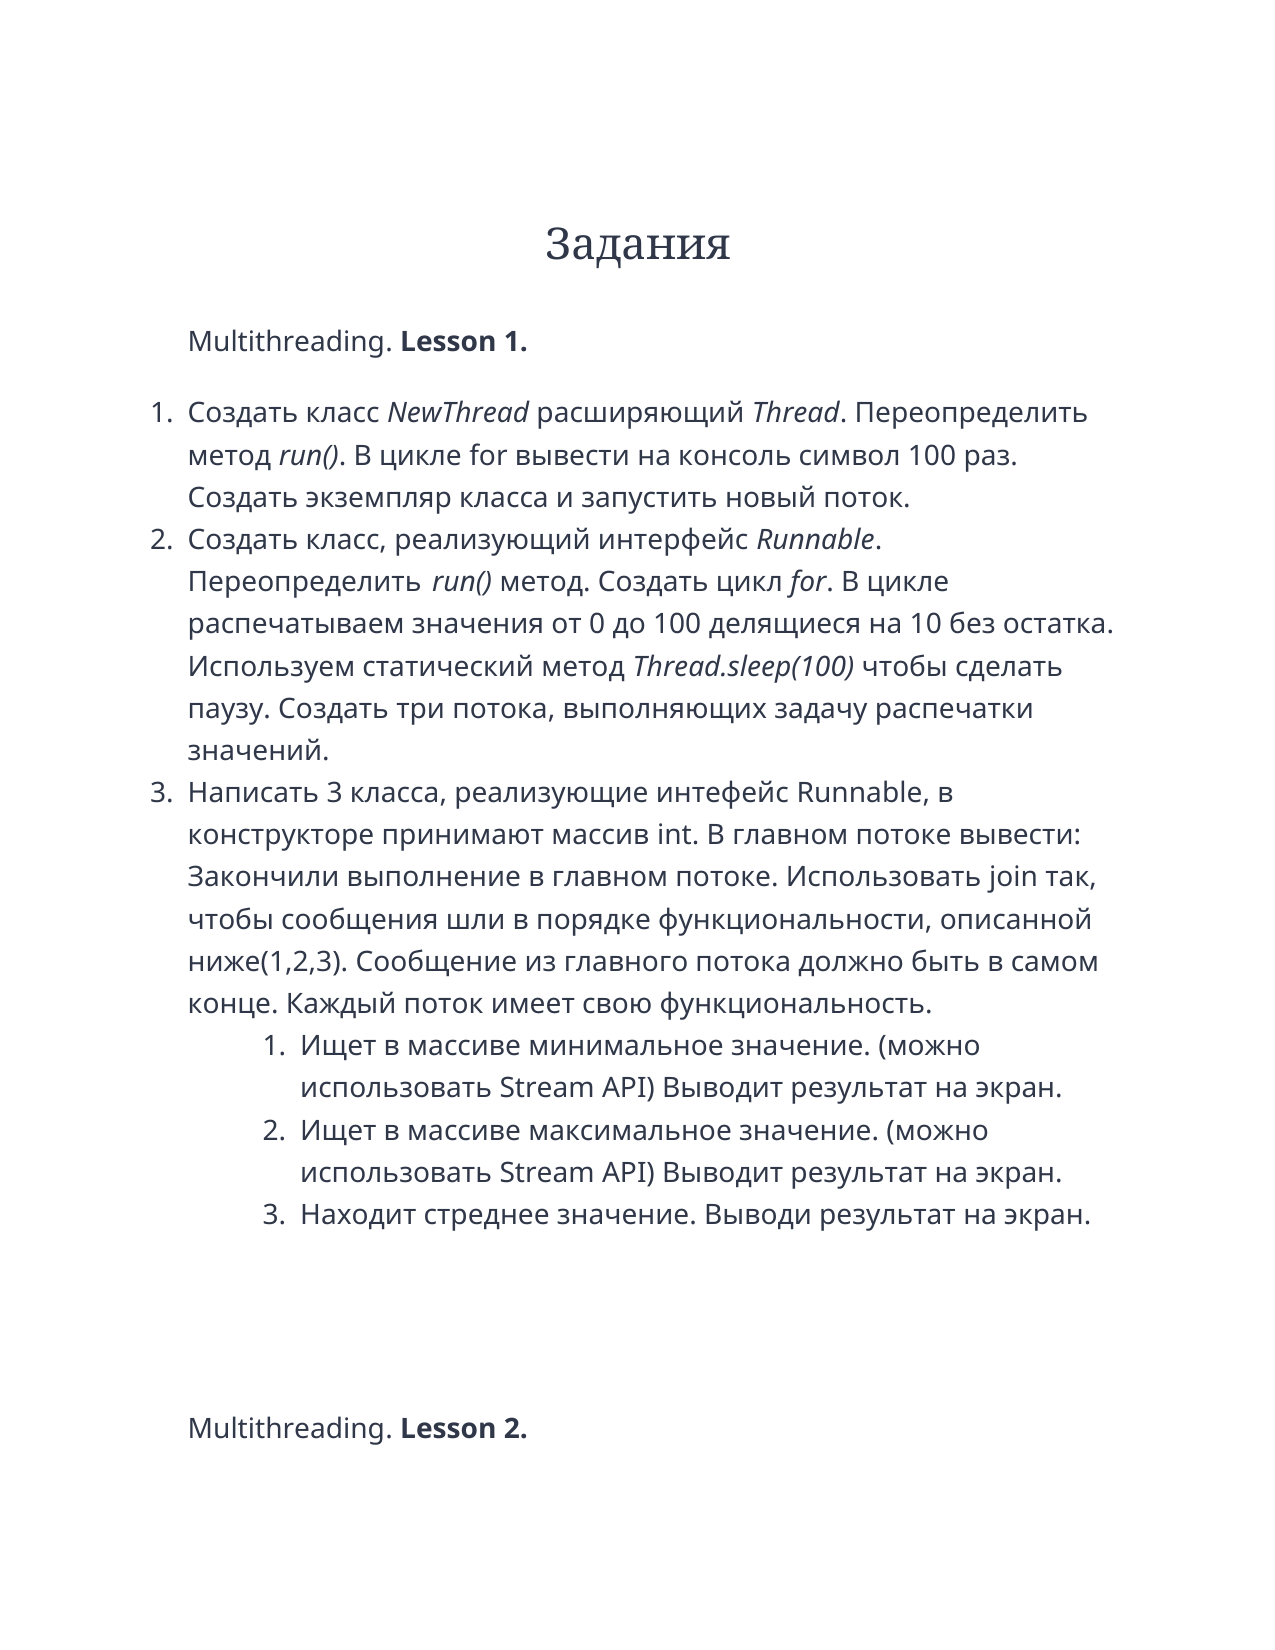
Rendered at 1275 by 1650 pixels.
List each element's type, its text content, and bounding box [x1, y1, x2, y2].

list Находит стреднее значение. Выводи результат на экран. [262, 1190, 1125, 1233]
list Создать класс, реализующий интерфейс Runnable. Переопределить run() метод. Создать цикл for. В цикле распечатываем значения от 0 до 100 делящиеся на 10 без остатка. Используем статический метод Thread.sleep(100) чтобы сделать паузу. Создать три потока, выполняющих задачу распечатки значений. [150, 515, 1125, 768]
list Создать класс NewThread расширяющий Thread. Переопределить метод run(). В цикле for вывести на консоль символ 100 раз. Создать экземпляр класса и запустить новый поток. [150, 389, 1125, 515]
list Ищет в массиве минимальное значение. (можно использовать Stream API) Выводит результат на экран. [262, 1022, 1125, 1106]
text Multithreading. Lesson 1. [187, 317, 1125, 360]
list Написать 3 класса, реализующие интефейс Runnable, в конструкторе принимают массив int. В главном потоке вывести: Закончили выполнение в главном потоке. Использовать join так, чтобы сообщения шли в порядке функциональности, описанной ниже(1,2,3). Сообщение из главного потока должно быть в самом конце. Каждый поток имеет свою функциональность. [150, 768, 1125, 1022]
list Ищет в массиве максимальное значение. (можно использовать Stream API) Выводит результат на экран. [262, 1106, 1125, 1190]
text Задания [150, 220, 1125, 271]
text Multithreading. Lesson 2. [187, 1404, 1125, 1447]
